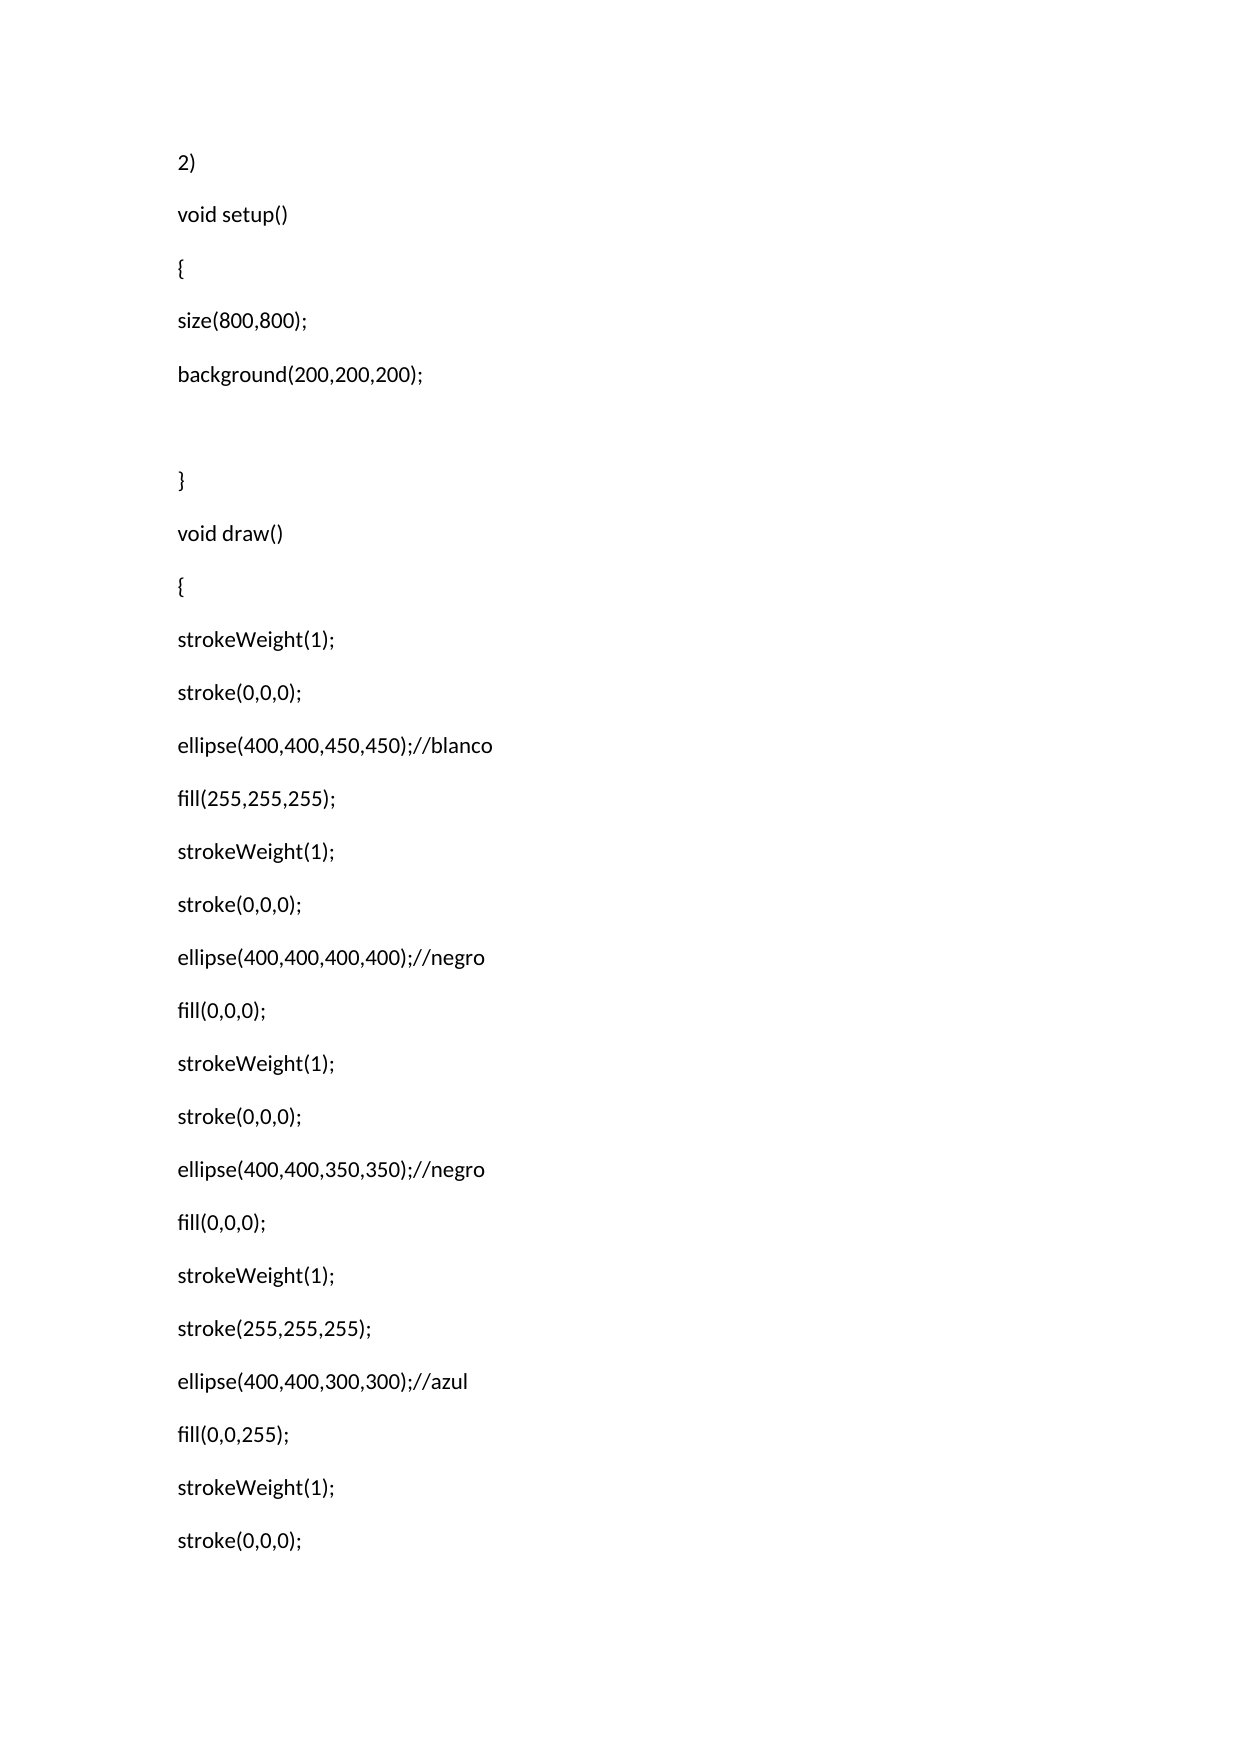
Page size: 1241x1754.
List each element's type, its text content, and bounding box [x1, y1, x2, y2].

text ellipse(400,400,300,300);//azul [177, 1367, 1063, 1395]
text fill(0,0,0); [177, 996, 1063, 1024]
text { [177, 254, 1063, 282]
text fill(0,0,0); [177, 1208, 1063, 1236]
text } [177, 466, 1063, 494]
text strokeWeight(1); [177, 1473, 1063, 1501]
text ellipse(400,400,450,450);//blanco [177, 731, 1063, 759]
text size(800,800); [177, 307, 1063, 335]
text strokeWeight(1); [177, 1049, 1063, 1077]
text void setup() [177, 201, 1063, 229]
text stroke(0,0,0); [177, 678, 1063, 706]
text stroke(0,0,0); [177, 1526, 1063, 1554]
text stroke(0,0,0); [177, 890, 1063, 918]
text ellipse(400,400,350,350);//negro [177, 1155, 1063, 1183]
text strokeWeight(1); [177, 625, 1063, 653]
text void draw() [177, 519, 1063, 547]
text { [177, 572, 1063, 600]
text stroke(0,0,0); [177, 1102, 1063, 1130]
text background(200,200,200); [177, 360, 1063, 388]
text strokeWeight(1); [177, 1261, 1063, 1289]
text fill(255,255,255); [177, 784, 1063, 812]
text ellipse(400,400,400,400);//negro [177, 943, 1063, 971]
text stroke(255,255,255); [177, 1314, 1063, 1342]
text 2) [177, 148, 1063, 176]
text strokeWeight(1); [177, 837, 1063, 865]
text fill(0,0,255); [177, 1420, 1063, 1448]
